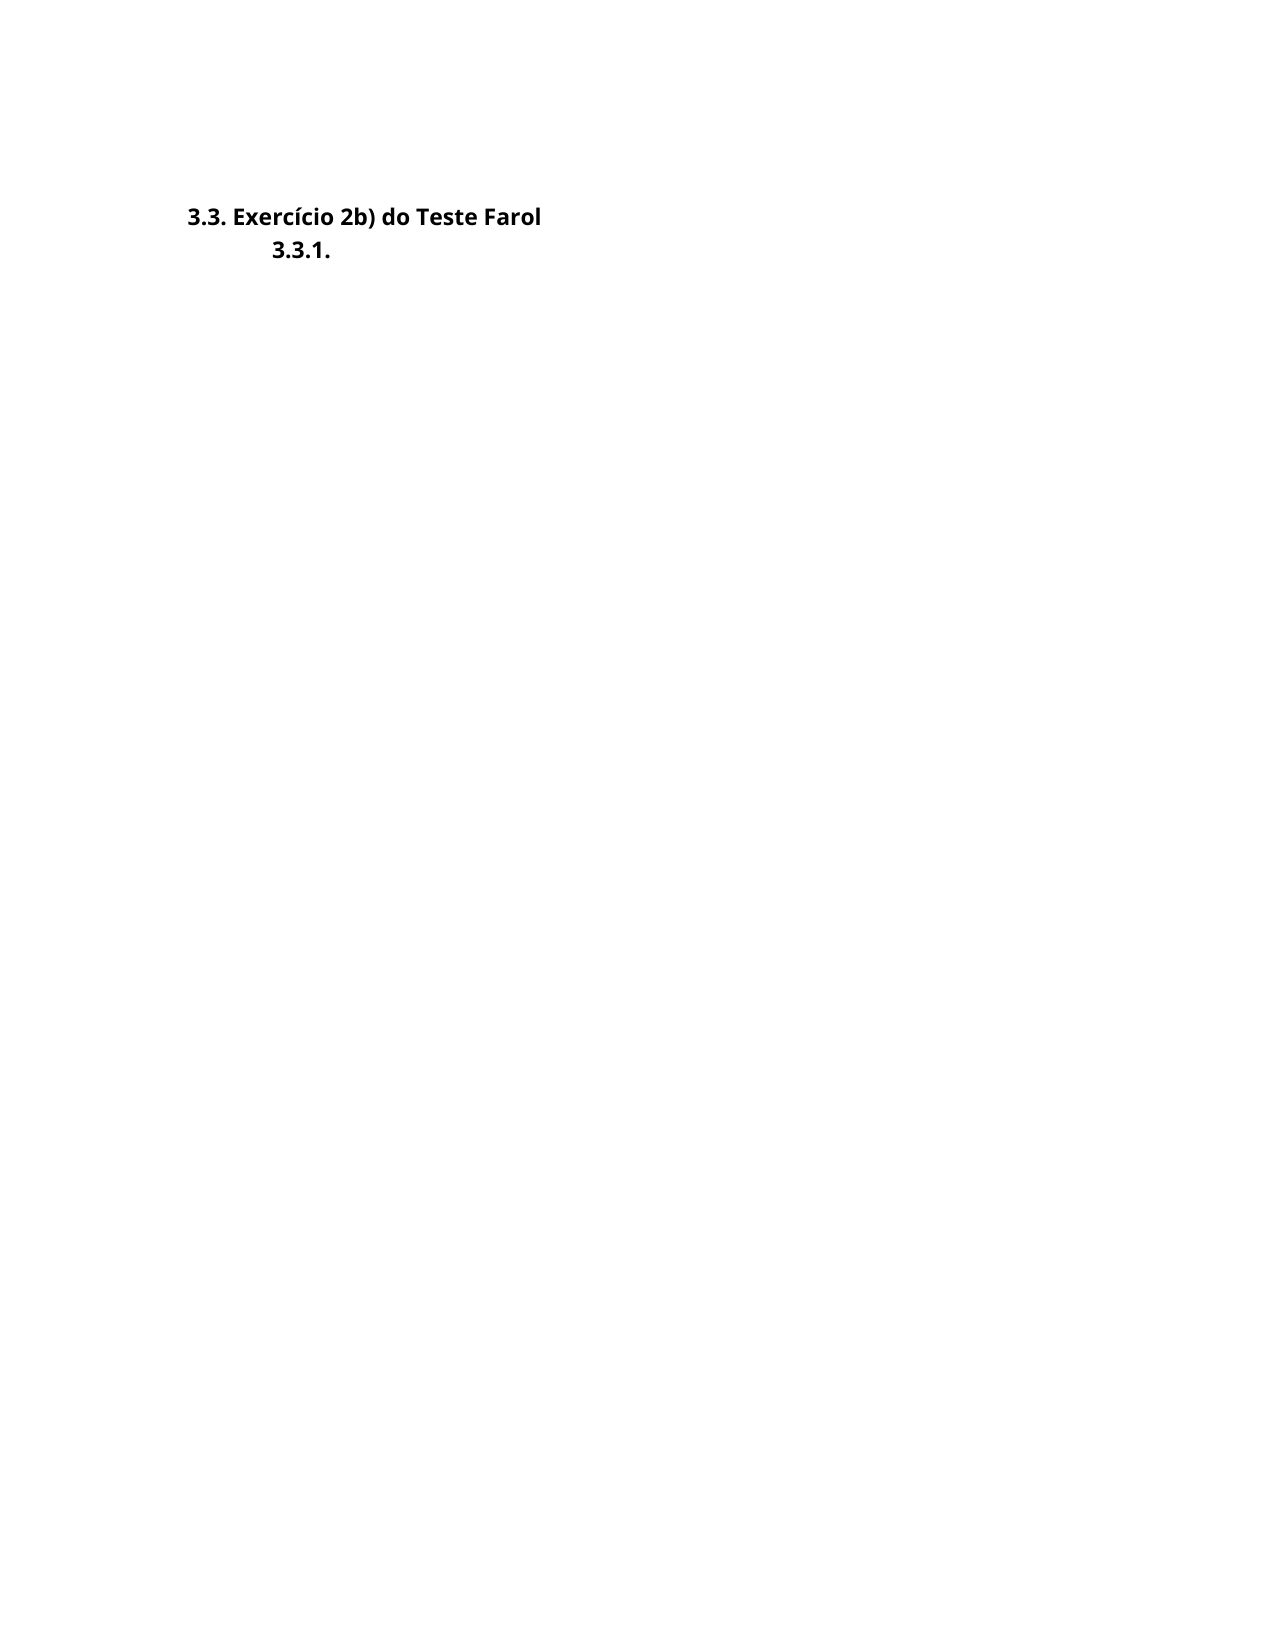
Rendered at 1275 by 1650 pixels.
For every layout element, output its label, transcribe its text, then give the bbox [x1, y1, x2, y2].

list Exercício 2b) do Teste Farol [187, 200, 1125, 232]
